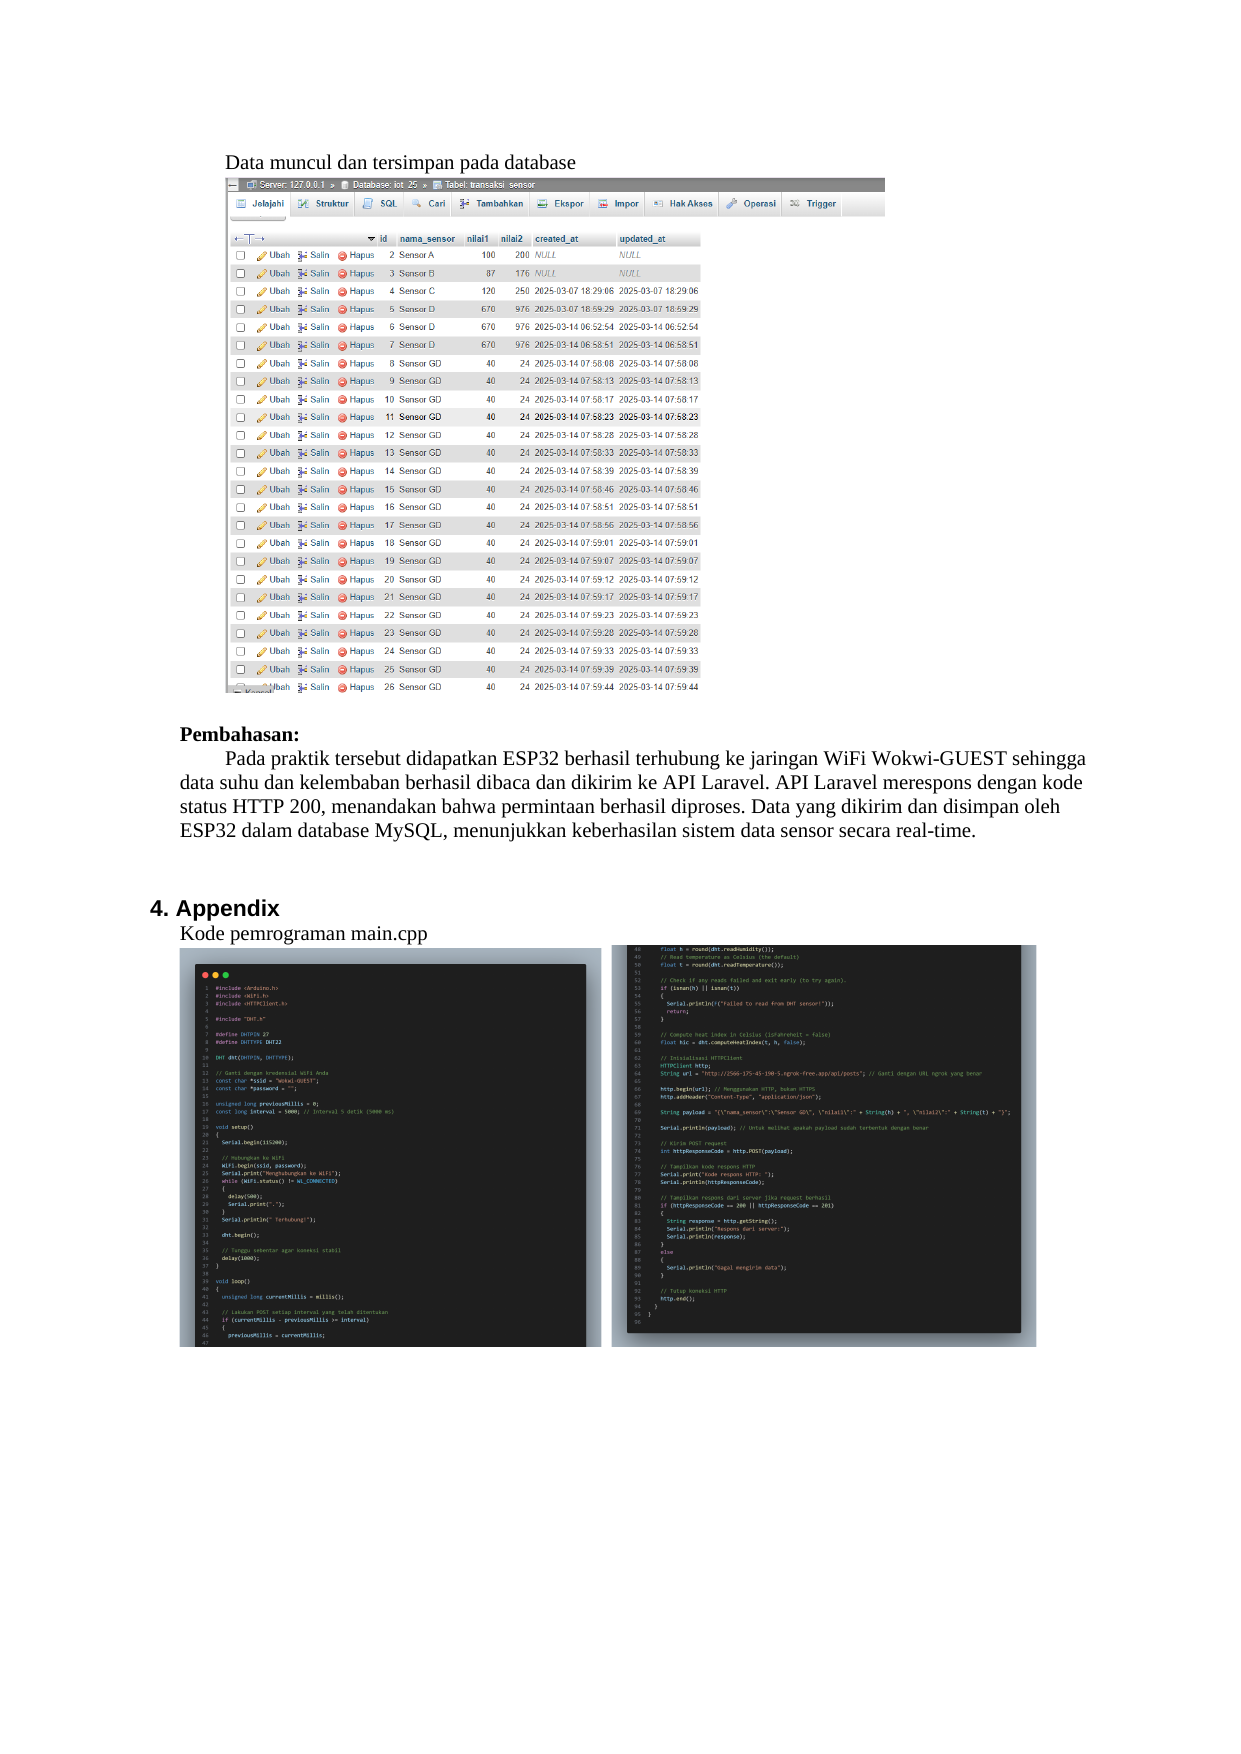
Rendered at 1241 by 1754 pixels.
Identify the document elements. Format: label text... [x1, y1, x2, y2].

text 4. Appendix [150, 895, 1090, 921]
picture [611, 945, 1037, 1347]
text Pembahasan: [150, 722, 1090, 746]
picture [225, 174, 885, 693]
text Kode pemrograman main.cpp [179, 921, 1090, 945]
text Pada praktik tersebut didapatkan ESP32 berhasil terhubung ke jaringan WiFi Wokwi-GUEST sehingga data suhu dan kelembaban berhasil dibaca dan dikirim ke API Laravel. API Laravel merespons dengan kode status HTTP 200, menandakan bahwa permintaan berhasil diproses. Data yang dikirim dan disimpan oleh ESP32 dalam database MySQL, menunjukkan keberhasilan sistem data sensor secara real-time. [179, 746, 1090, 870]
picture [179, 948, 602, 1347]
text Data muncul dan tersimpan pada database [150, 150, 1090, 174]
